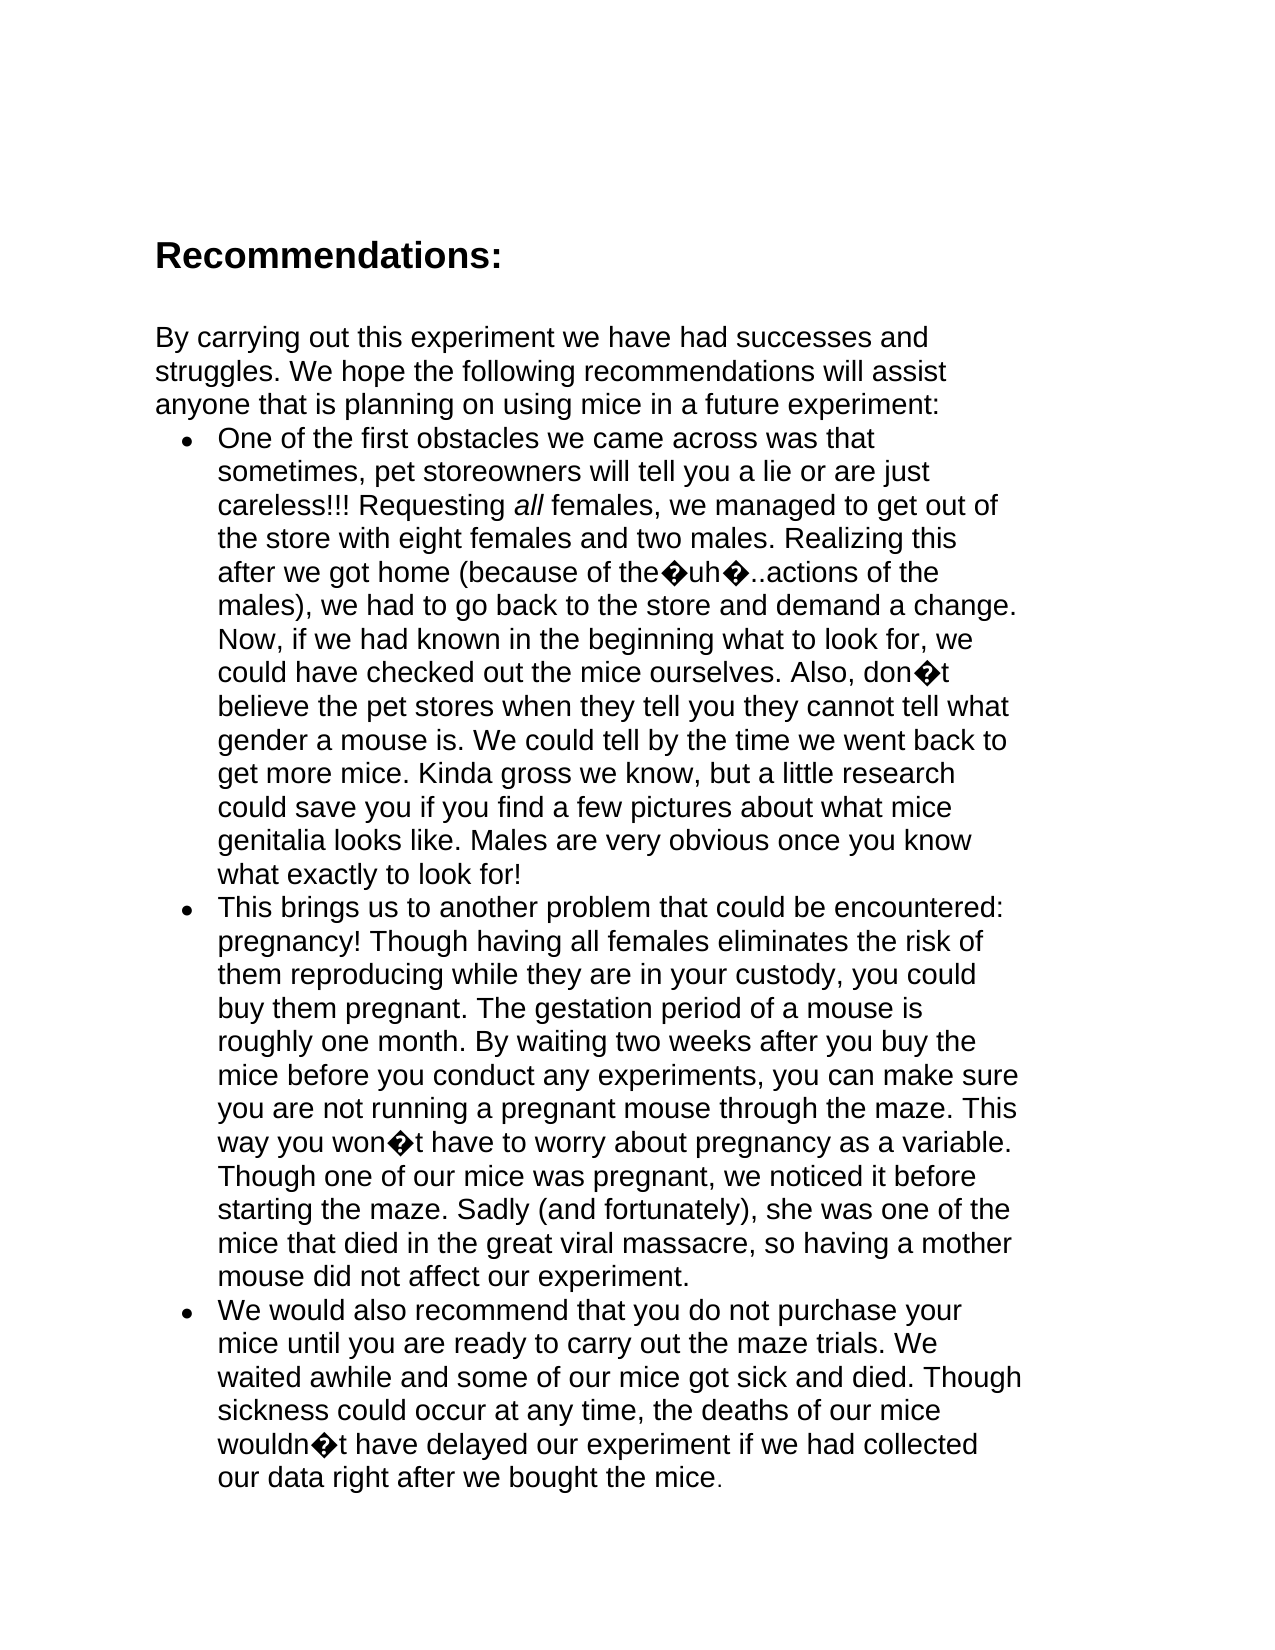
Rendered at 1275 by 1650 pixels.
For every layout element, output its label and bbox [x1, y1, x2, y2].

table_header [150, 176, 1027, 1499]
